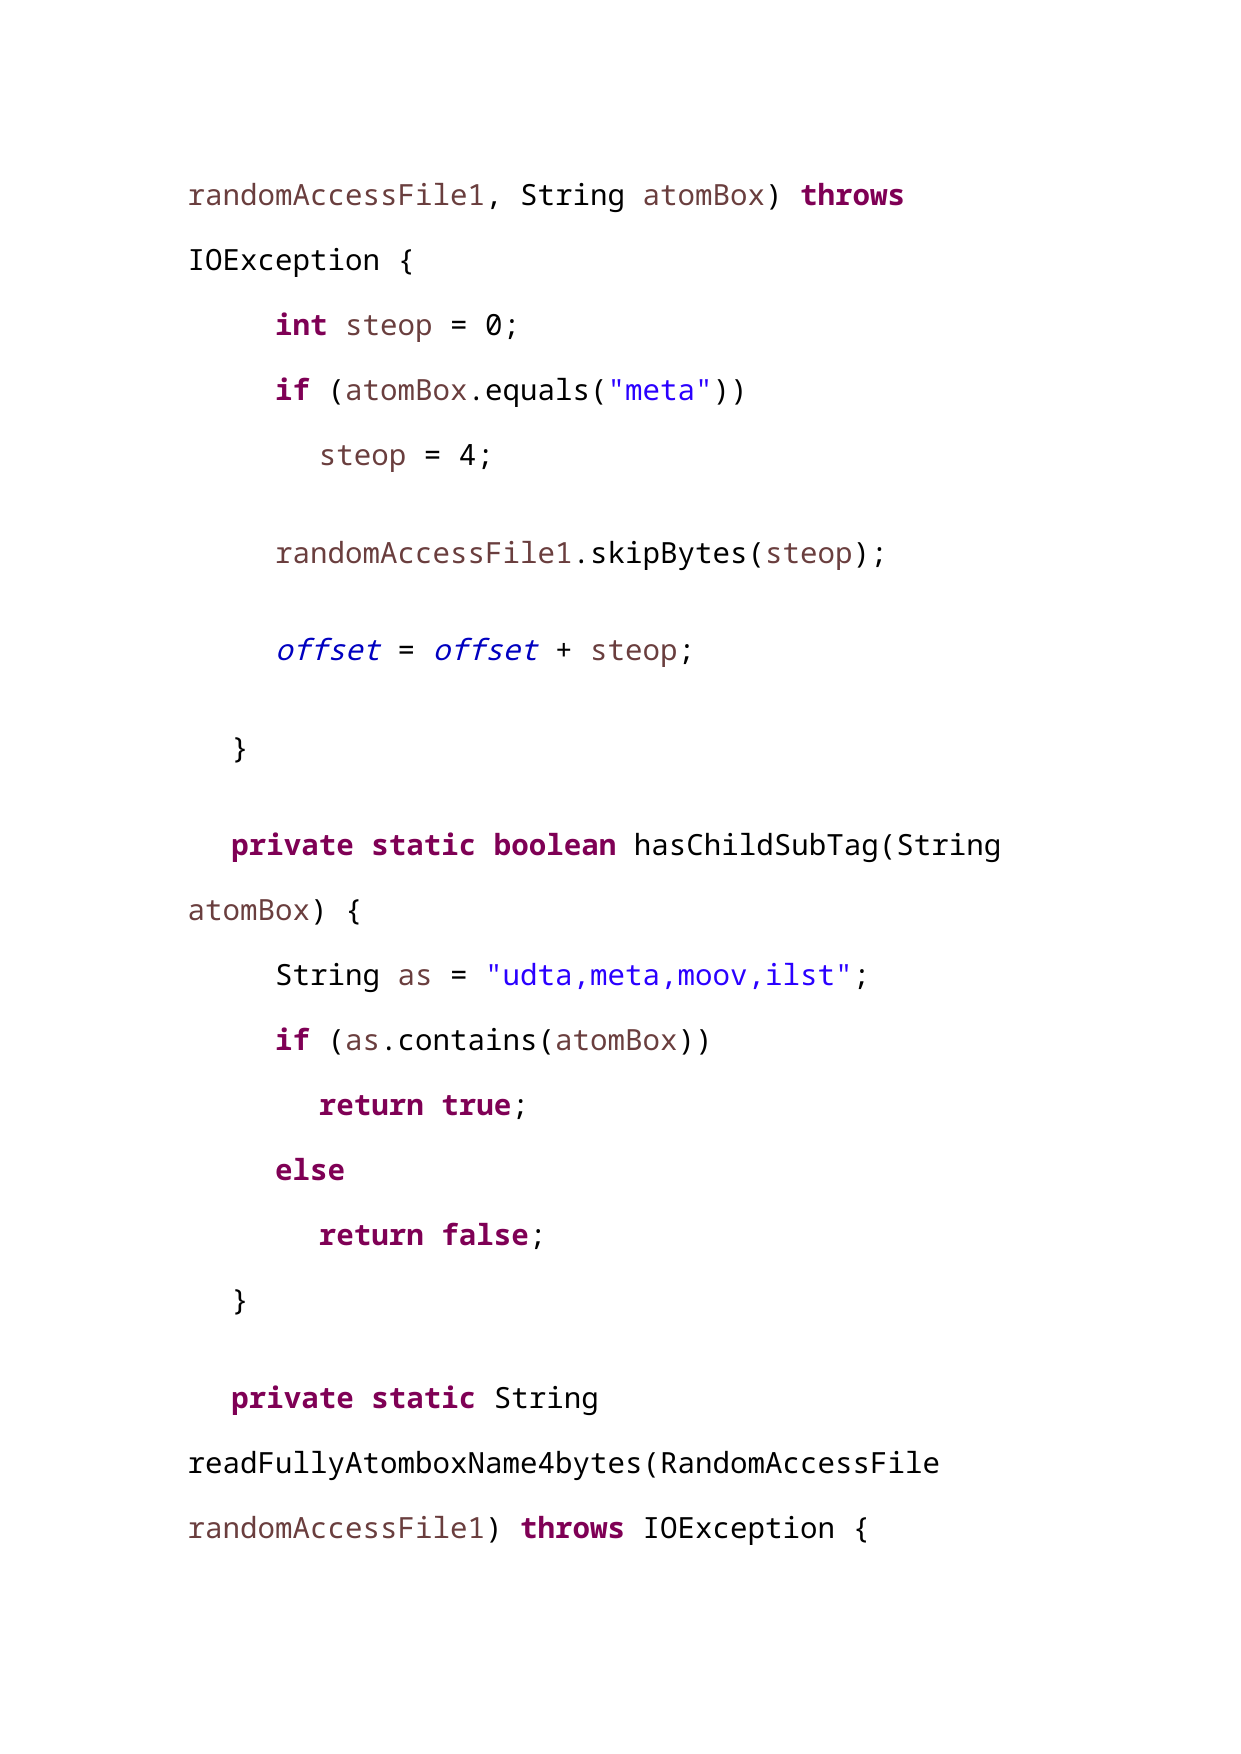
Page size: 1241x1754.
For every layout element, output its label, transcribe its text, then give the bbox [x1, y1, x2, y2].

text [187, 162, 1053, 292]
text String as = "udta,meta,moov,ilst"; [187, 942, 1053, 1007]
text private static String readFullyAtomboxName4bytes(RandomAccessFile randomAccessFile1) throws IOException { [187, 1364, 1053, 1559]
text if (atomBox.equals("meta")) [187, 357, 1053, 422]
text return false; [187, 1202, 1053, 1267]
text } [187, 1267, 1053, 1332]
text steop = 4; [187, 422, 1053, 487]
text } [187, 714, 1053, 779]
text randomAccessFile1.skipBytes(steop); [187, 519, 1053, 584]
text int steop = 0; [187, 292, 1053, 357]
text private static boolean hasChildSubTag(String atomBox) { [187, 812, 1053, 942]
text if (as.contains(atomBox)) [187, 1007, 1053, 1072]
text offset = offset + steop; [187, 617, 1053, 682]
text else [187, 1137, 1053, 1202]
text return true; [187, 1072, 1053, 1137]
